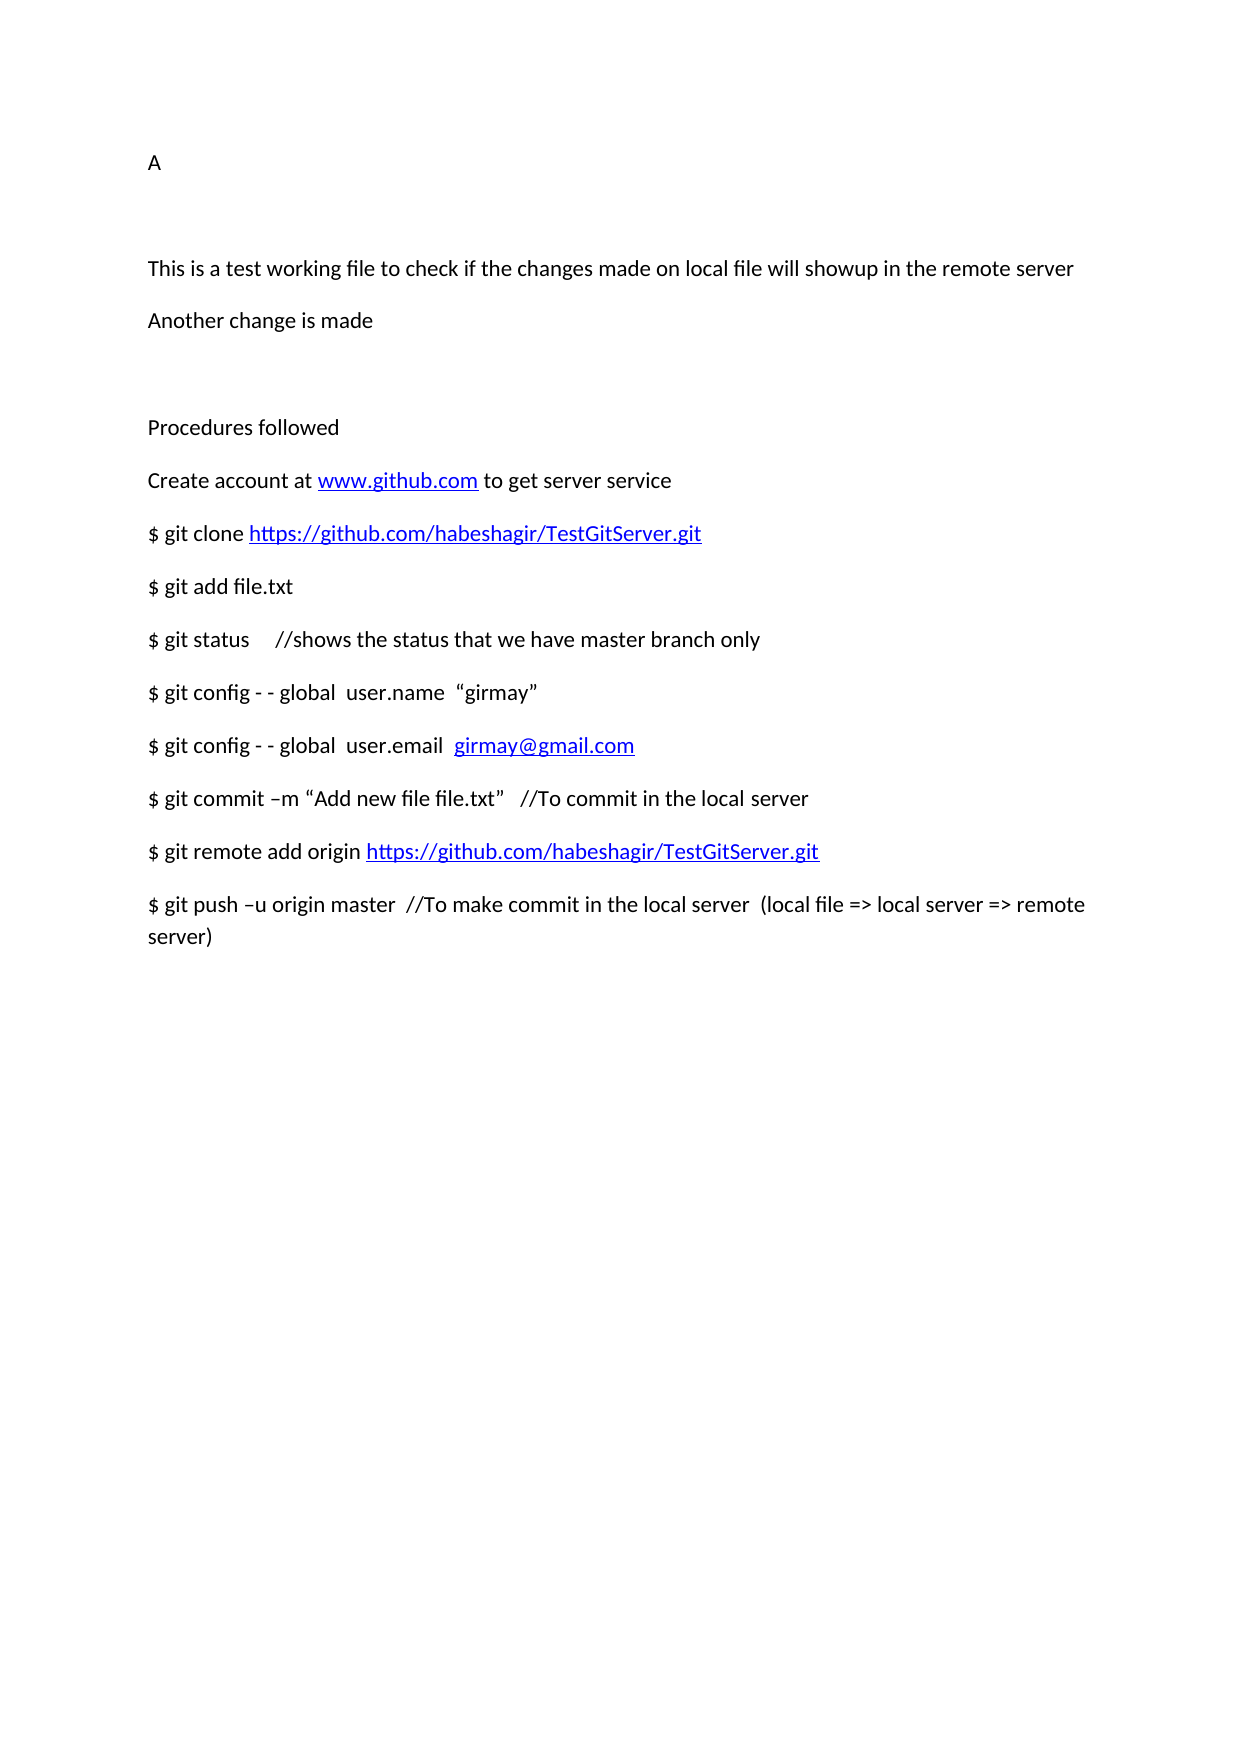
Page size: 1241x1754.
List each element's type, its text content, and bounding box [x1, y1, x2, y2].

text This is a test working file to check if the changes made on local file will showup in the remote server [148, 254, 1093, 282]
text $ git config - - global user.email girmay@gmail.com [148, 731, 1093, 759]
text $ git clone https://github.com/habeshagir/TestGitServer.git [148, 519, 1093, 547]
text Another change is made [148, 307, 1093, 335]
text Procedures followed [148, 413, 1093, 441]
text $ git config - - global user.name “girmay” [148, 678, 1093, 706]
text $ git add file.txt [148, 572, 1093, 600]
text Create account at www.github.com to get server service [148, 466, 1093, 494]
text $ git status //shows the status that we have master branch only [148, 625, 1093, 653]
text A [148, 148, 1093, 176]
text $ git commit –m “Add new file file.txt” //To commit in the local server [148, 784, 1093, 812]
text $ git push –u origin master //To make commit in the local server (local file => local server => remote server) [148, 890, 1093, 950]
text $ git remote add origin https://github.com/habeshagir/TestGitServer.git [148, 837, 1093, 865]
